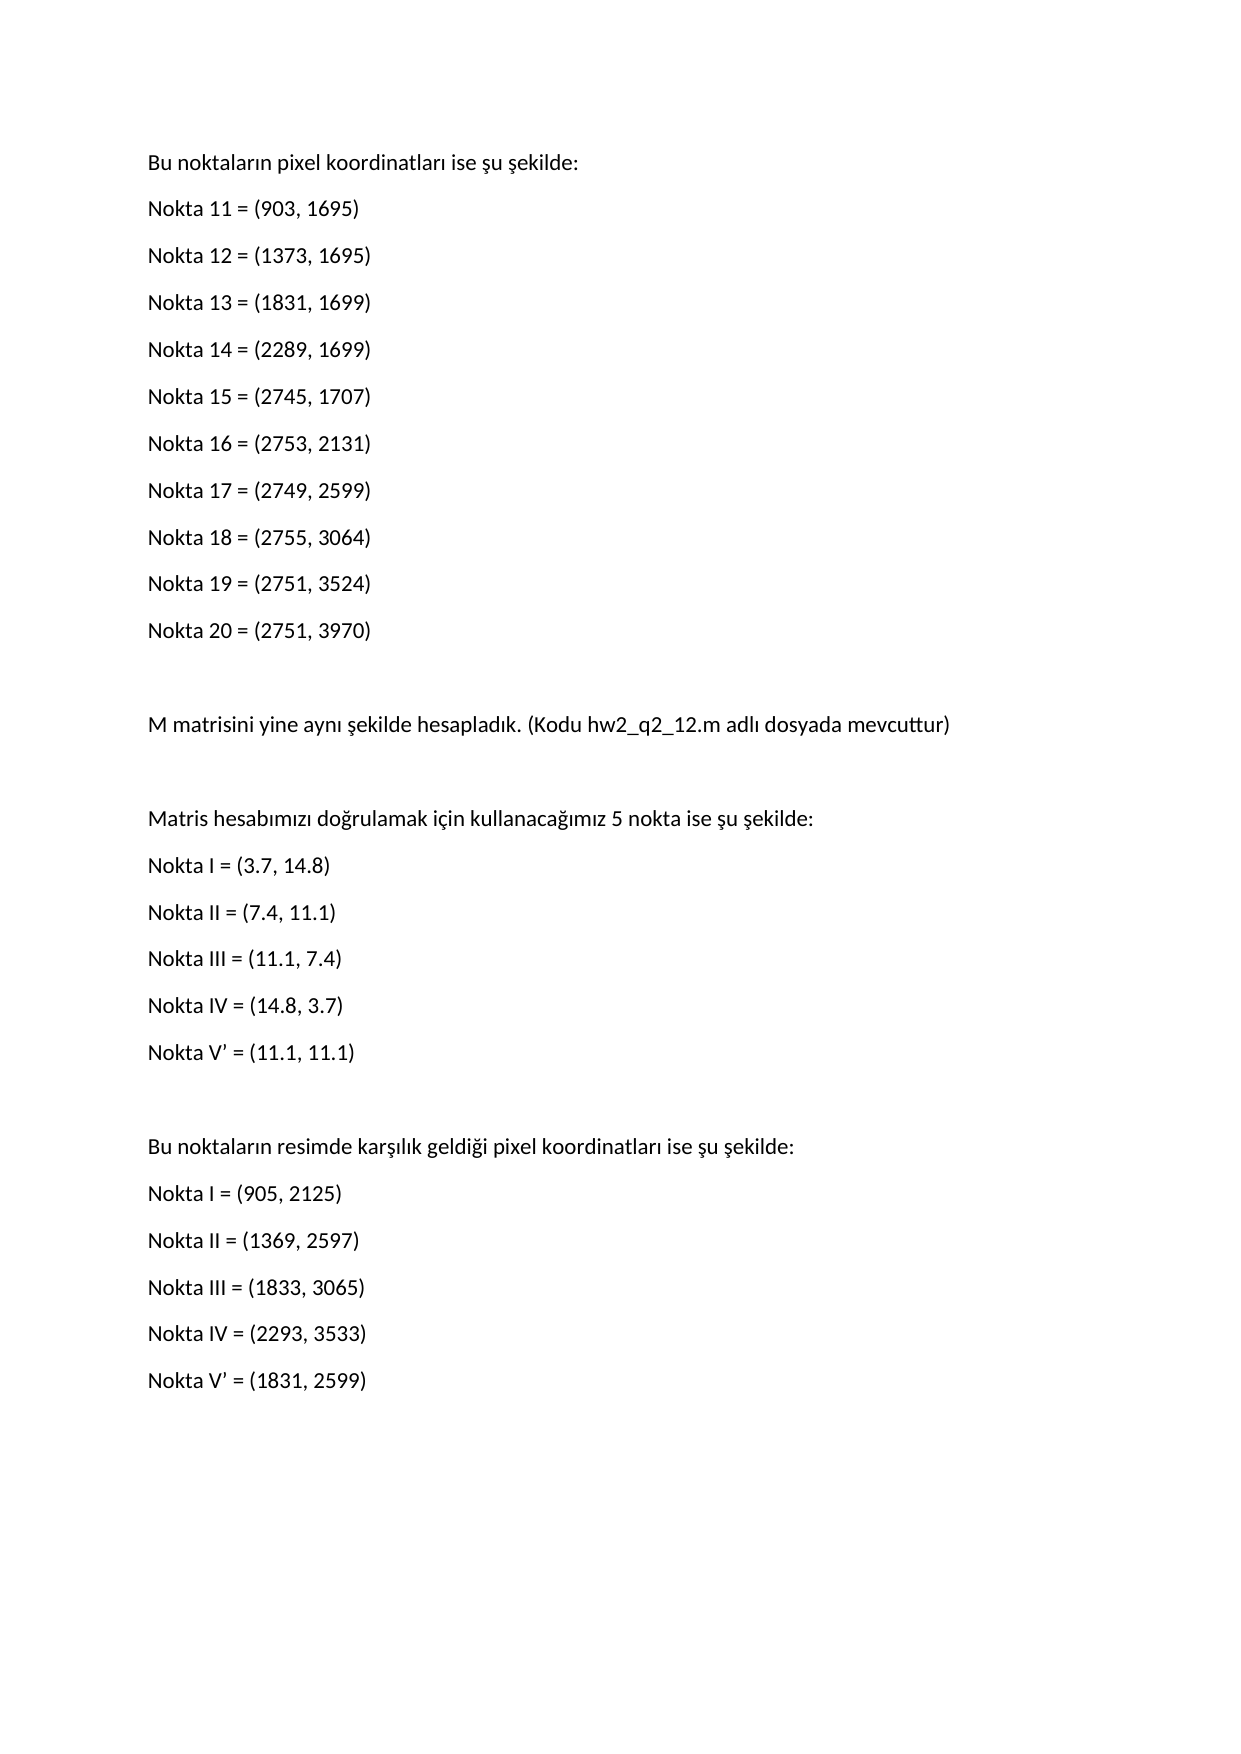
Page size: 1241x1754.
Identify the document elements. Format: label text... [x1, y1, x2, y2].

text Nokta 19 = (2751, 3524) [148, 569, 1093, 597]
text Nokta 12 = (1373, 1695) [148, 241, 1093, 269]
text Nokta IV = (2293, 3533) [148, 1319, 1093, 1347]
text Nokta II = (7.4, 11.1) [148, 898, 1093, 926]
text Nokta 14 = (2289, 1699) [148, 335, 1093, 363]
text Matris hesabımızı doğrulamak için kullanacağımız 5 nokta ise şu şekilde: [148, 804, 1093, 832]
text Nokta 20 = (2751, 3970) [148, 616, 1093, 644]
text Nokta V’ = (11.1, 11.1) [148, 1038, 1093, 1066]
text Nokta IV = (14.8, 3.7) [148, 991, 1093, 1019]
text Nokta 18 = (2755, 3064) [148, 523, 1093, 551]
text Nokta I = (905, 2125) [148, 1179, 1093, 1207]
text Nokta II = (1369, 2597) [148, 1226, 1093, 1254]
text Nokta 13 = (1831, 1699) [148, 288, 1093, 316]
text Nokta 17 = (2749, 2599) [148, 476, 1093, 504]
text M matrisini yine aynı şekilde hesapladık. (Kodu hw2_q2_12.m adlı dosyada mevcuttur) [148, 710, 1093, 738]
text Nokta I = (3.7, 14.8) [148, 851, 1093, 879]
text Bu noktaların pixel koordinatları ise şu şekilde: [148, 148, 1093, 176]
text Nokta III = (11.1, 7.4) [148, 944, 1093, 972]
text Nokta 15 = (2745, 1707) [148, 382, 1093, 410]
text Nokta 16 = (2753, 2131) [148, 429, 1093, 457]
text Bu noktaların resimde karşılık geldiği pixel koordinatları ise şu şekilde: [148, 1132, 1093, 1160]
text Nokta V’ = (1831, 2599) [148, 1366, 1093, 1394]
text Nokta III = (1833, 3065) [148, 1273, 1093, 1301]
text Nokta 11 = (903, 1695) [148, 194, 1093, 222]
